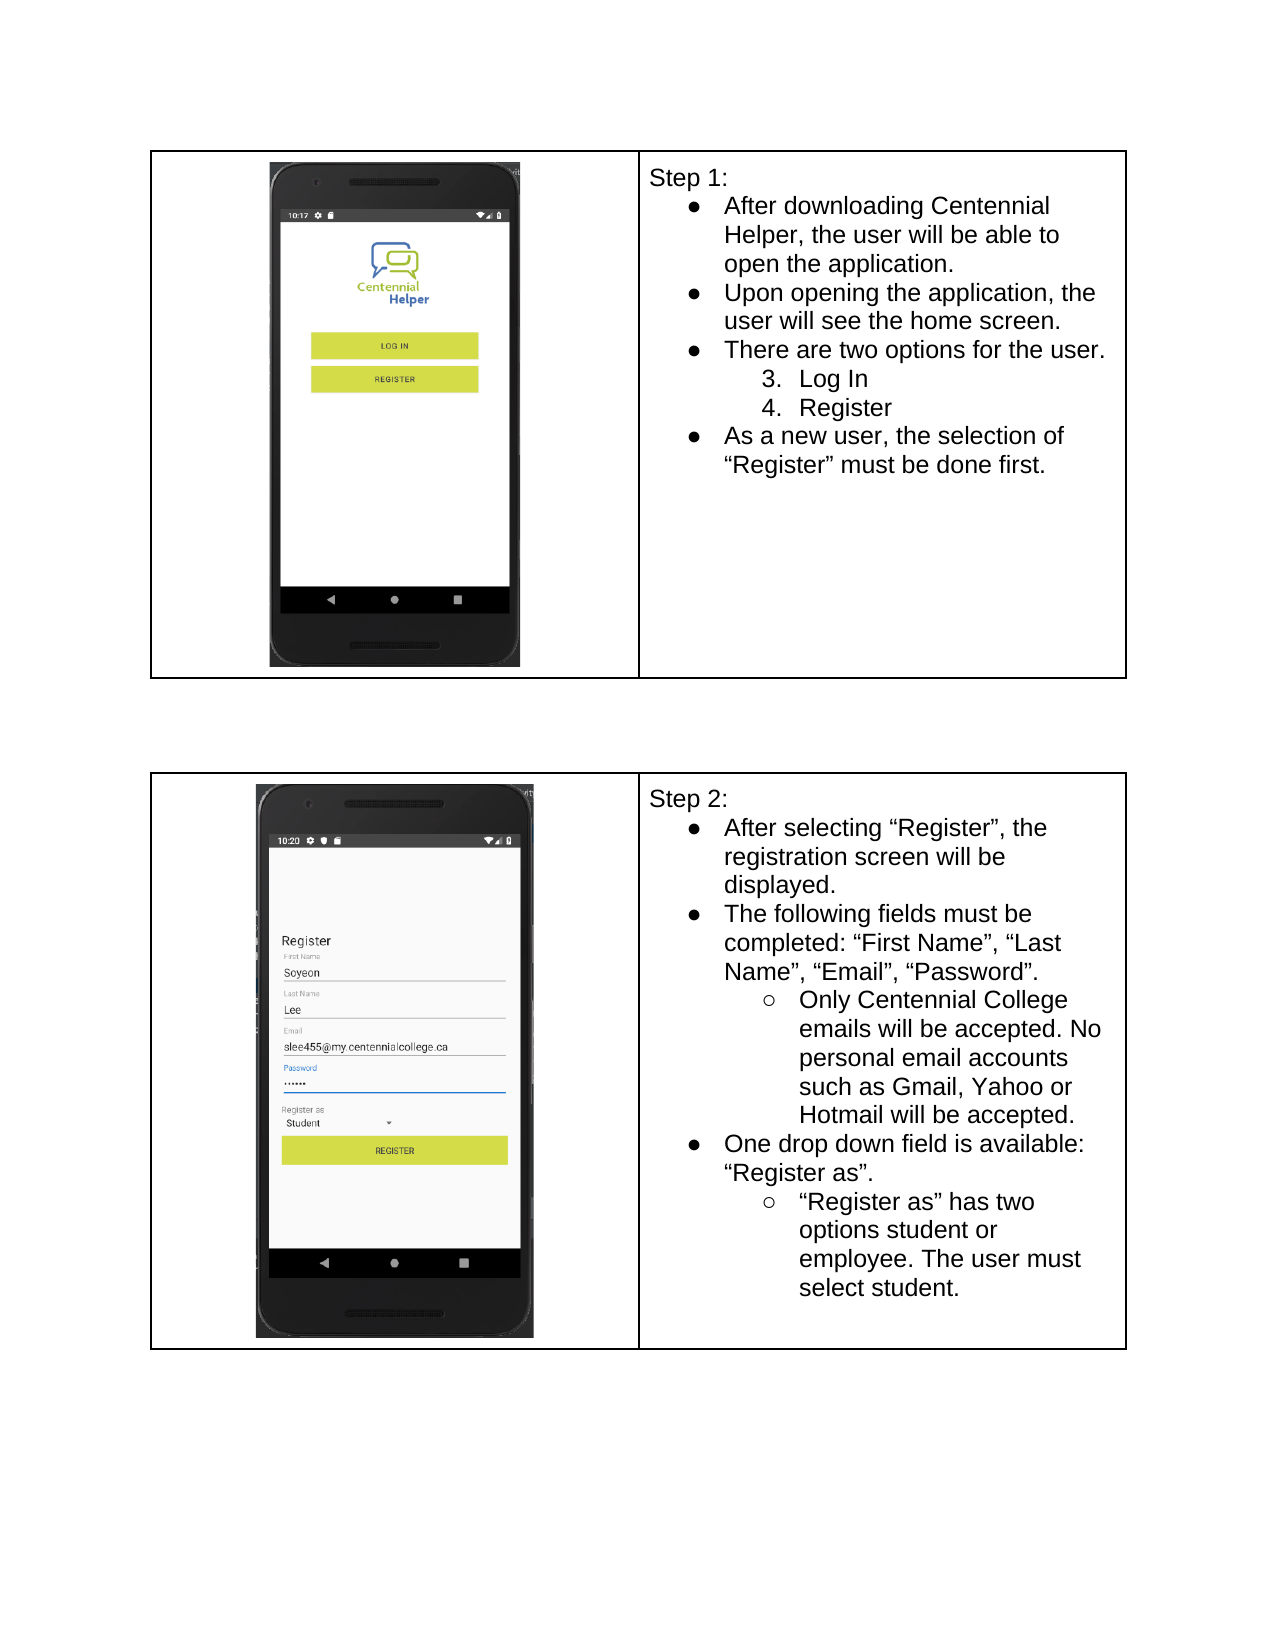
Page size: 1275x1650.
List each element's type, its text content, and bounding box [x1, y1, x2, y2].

picture [269, 162, 521, 667]
picture [255, 784, 534, 1338]
table_header Step 1: After downloading Centennial Helper, the user will be able to open the application. Upon opening the application, the user will see the home screen. There are two options for the user. Log In Register As a new user, the selection of “Register” must be done first. [640, 152, 1125, 677]
table_header Step 2: After selecting “Register”, the registration screen will be displayed. The following fields must be completed: “First Name”, “Last Name”, “Email”, “Password”. Only Centennial College emails will be accepted. No personal email accounts such as Gmail, Yahoo or Hotmail will be accepted. One drop down field is available: “Register as”. “Register as” has two options student or employee. The user must select student. [640, 774, 1125, 1348]
table_header [152, 774, 638, 1348]
table_header [152, 152, 638, 677]
